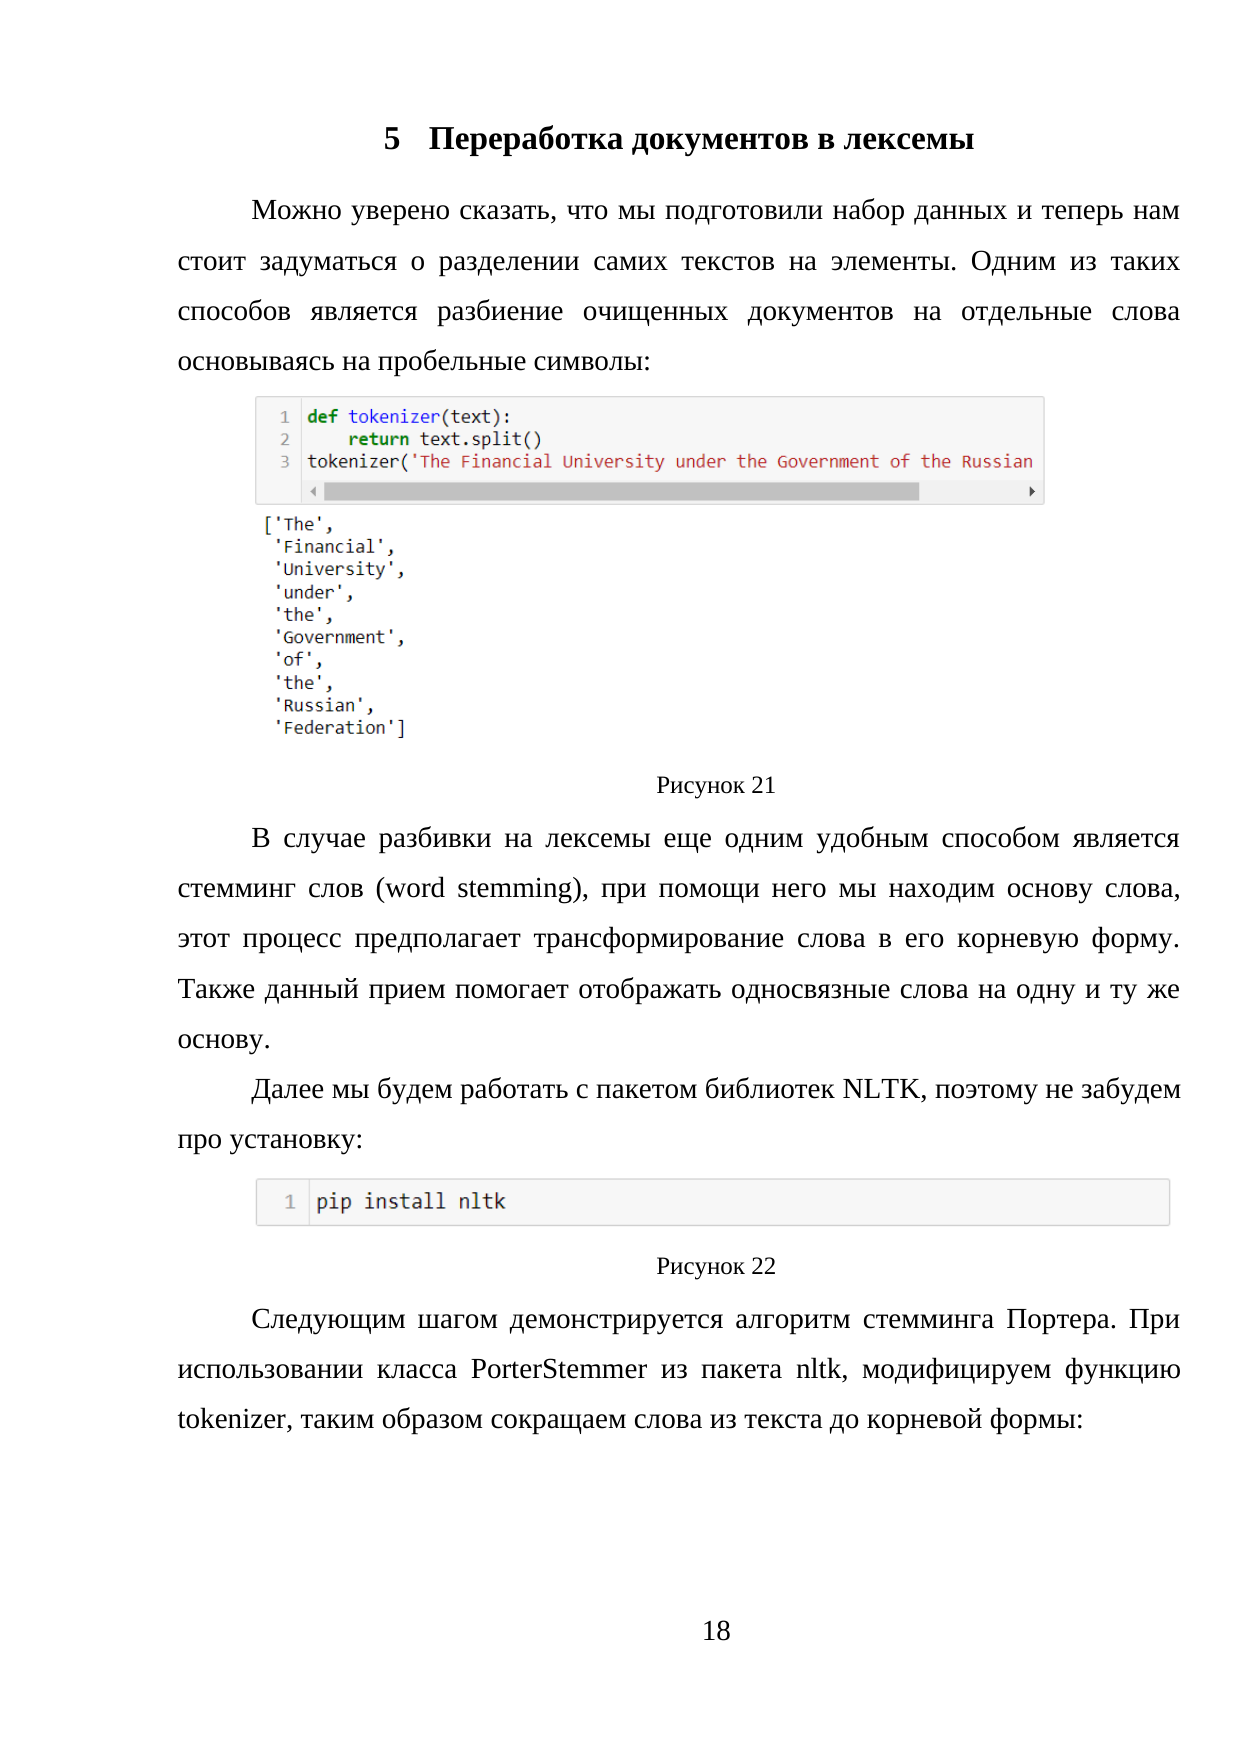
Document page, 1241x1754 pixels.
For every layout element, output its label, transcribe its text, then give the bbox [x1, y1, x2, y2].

text В случае разбивки на лексемы еще одним удобным способом является стемминг слов (word stemming), при помощи него мы находим основу слова, этот процесс предполагает трансформирование слова в его корневую форму. Также данный прием помогает отображать односвязные слова на одну и ту же основу. [177, 820, 1181, 1054]
text Рисунок 22 [177, 1251, 1181, 1280]
text Следующим шагом демонстрируется алгоритм стемминга Портера. При использовании класса PorterStemmer из пакета nltk, модифицируем функцию tokenizer, таким образом сокращаем слова из текста до корневой формы: [177, 1301, 1181, 1435]
text Далее мы будем работать с пакетом библиотек NLTK, поэтому не забудем про установку: [177, 1071, 1181, 1155]
text Можно уверено сказать, что мы подготовили набор данных и теперь нам стоит задуматься о разделении самих текстов на элементы. Одним из таких способов является разбиение очищенных документов на отдельные слова основываясь на пробельные символы: [177, 192, 1181, 377]
text Рисунок 21 [177, 770, 1181, 799]
subtitle Переработка документов в лексемы [177, 118, 1181, 156]
picture [251, 1172, 1178, 1235]
picture [251, 393, 1051, 754]
